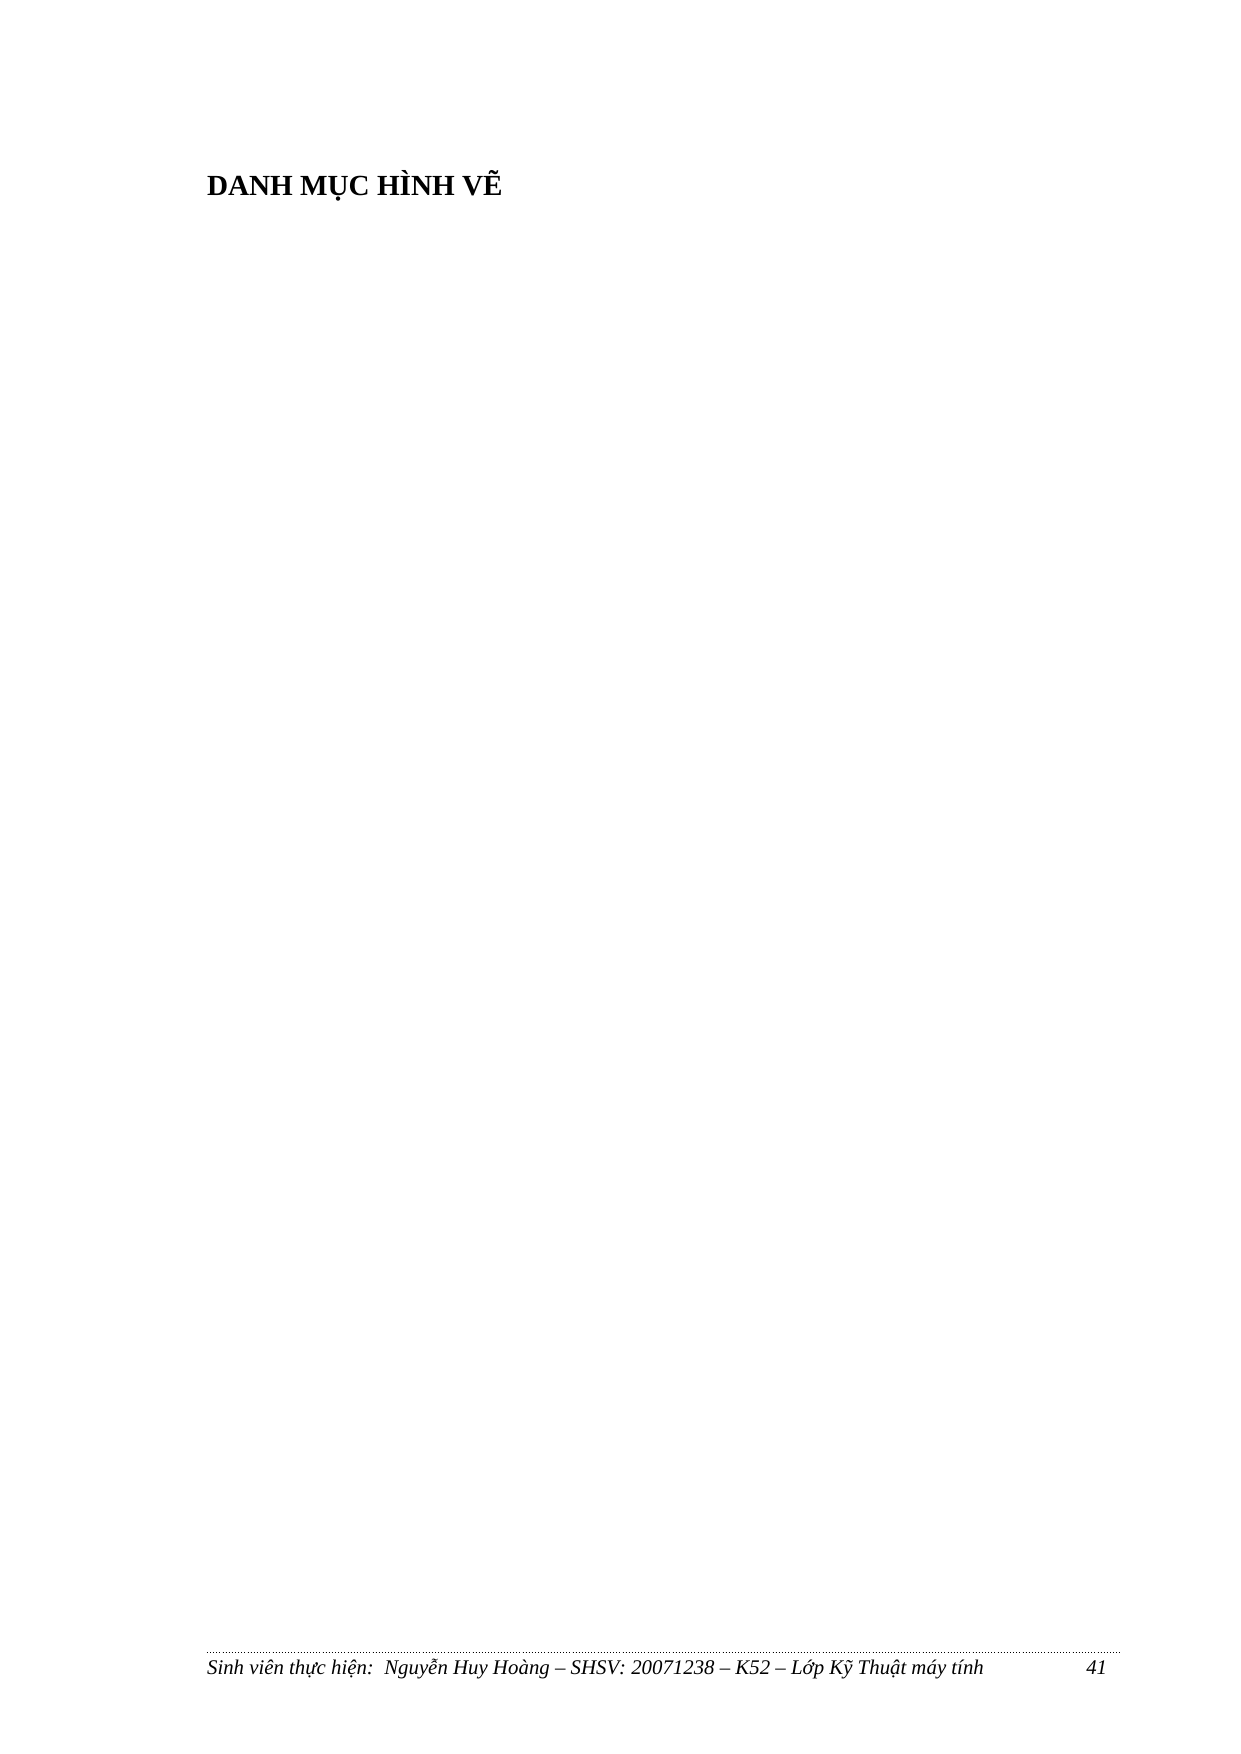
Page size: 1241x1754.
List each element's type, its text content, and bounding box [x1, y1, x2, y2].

subtitle DANH MỤC HÌNH VẼ [207, 168, 1122, 202]
